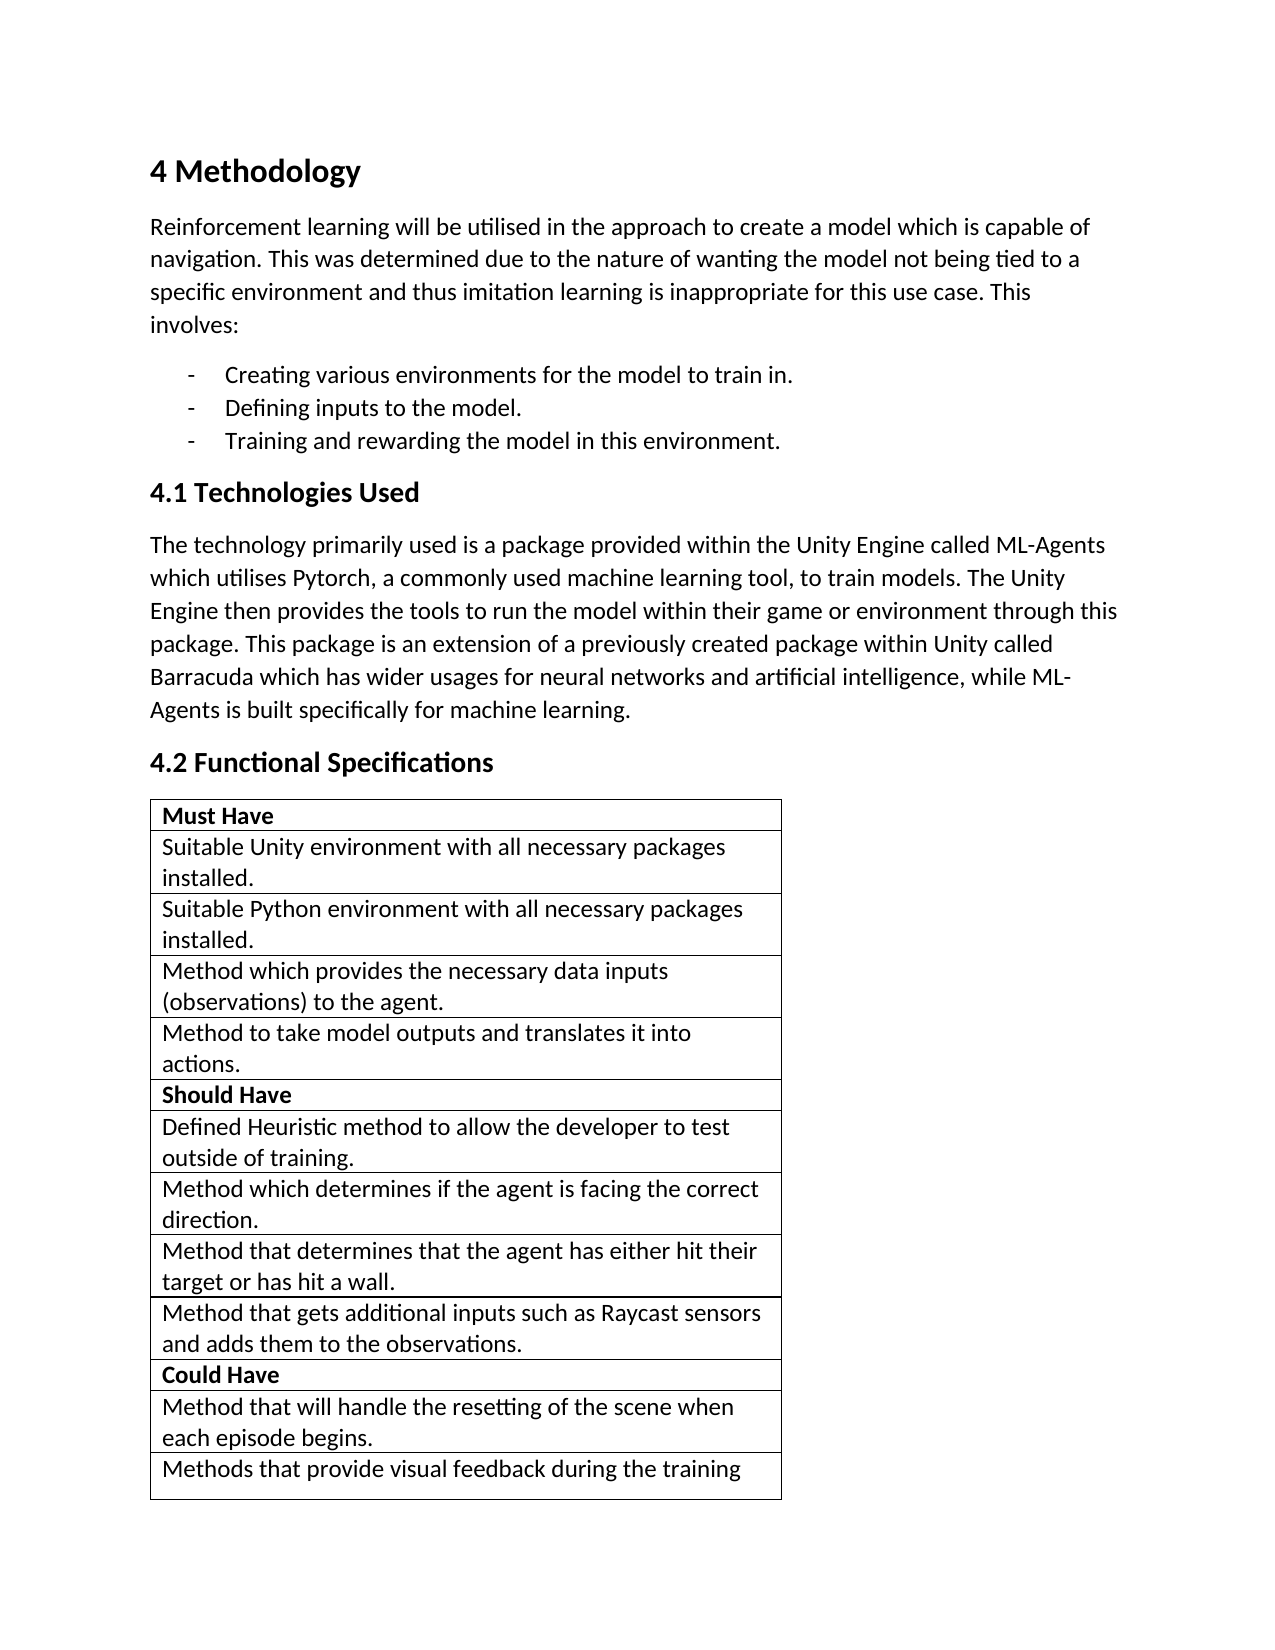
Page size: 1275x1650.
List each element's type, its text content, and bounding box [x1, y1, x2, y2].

table_cell Defined Heuristic method to allow the developer to test outside of training. [151, 1111, 781, 1172]
table_cell Method that gets additional inputs such as Raycast sensors and adds them to the observations. [151, 1298, 781, 1358]
list Training and rewarding the model in this environment. [187, 425, 1125, 455]
table_cell Should Have [151, 1080, 781, 1110]
table_cell Method to take model outputs and translates it into actions. [151, 1018, 781, 1079]
text Reinforcement learning will be utilised in the approach to create a model which is capable of navigation. This was determined due to the nature of wanting the model not being tied to a specific environment and thus imitation learning is inappropriate for this use case. This involves: [150, 211, 1125, 340]
list Defining inputs to the model. [187, 392, 1125, 422]
text The technology primarily used is a package provided within the Unity Engine called ML-Agents which utilises Pytorch, a commonly used machine learning tool, to train models. The Unity Engine then provides the tools to run the model within their game or environment through this package. This package is an extension of a previously created package within Unity called Barracuda which has wider usages for neural networks and artificial intelligence, while ML-Agents is built specifically for machine learning. [150, 529, 1125, 724]
table_cell Method that determines that the agent has either hit their target or has hit a wall. [151, 1235, 781, 1296]
list Creating various environments for the model to train in. [187, 359, 1125, 389]
subtitle 4.1 Technologies Used [150, 474, 1125, 510]
table_cell Suitable Python environment with all necessary packages installed. [151, 894, 781, 954]
table_header Must Have [151, 800, 781, 830]
subtitle 4 Methodology [150, 150, 1125, 191]
table_cell Method which determines if the agent is facing the correct direction. [151, 1173, 781, 1234]
table_cell Could Have [151, 1360, 781, 1390]
table_cell Method that will handle the resetting of the scene when each episode begins. [151, 1391, 781, 1452]
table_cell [151, 1453, 781, 1499]
table_cell Method which provides the necessary data inputs (observations) to the agent. [151, 956, 781, 1017]
subtitle 4.2 Functional Specifications [150, 744, 1125, 779]
table_cell Suitable Unity environment with all necessary packages installed. [151, 831, 781, 892]
